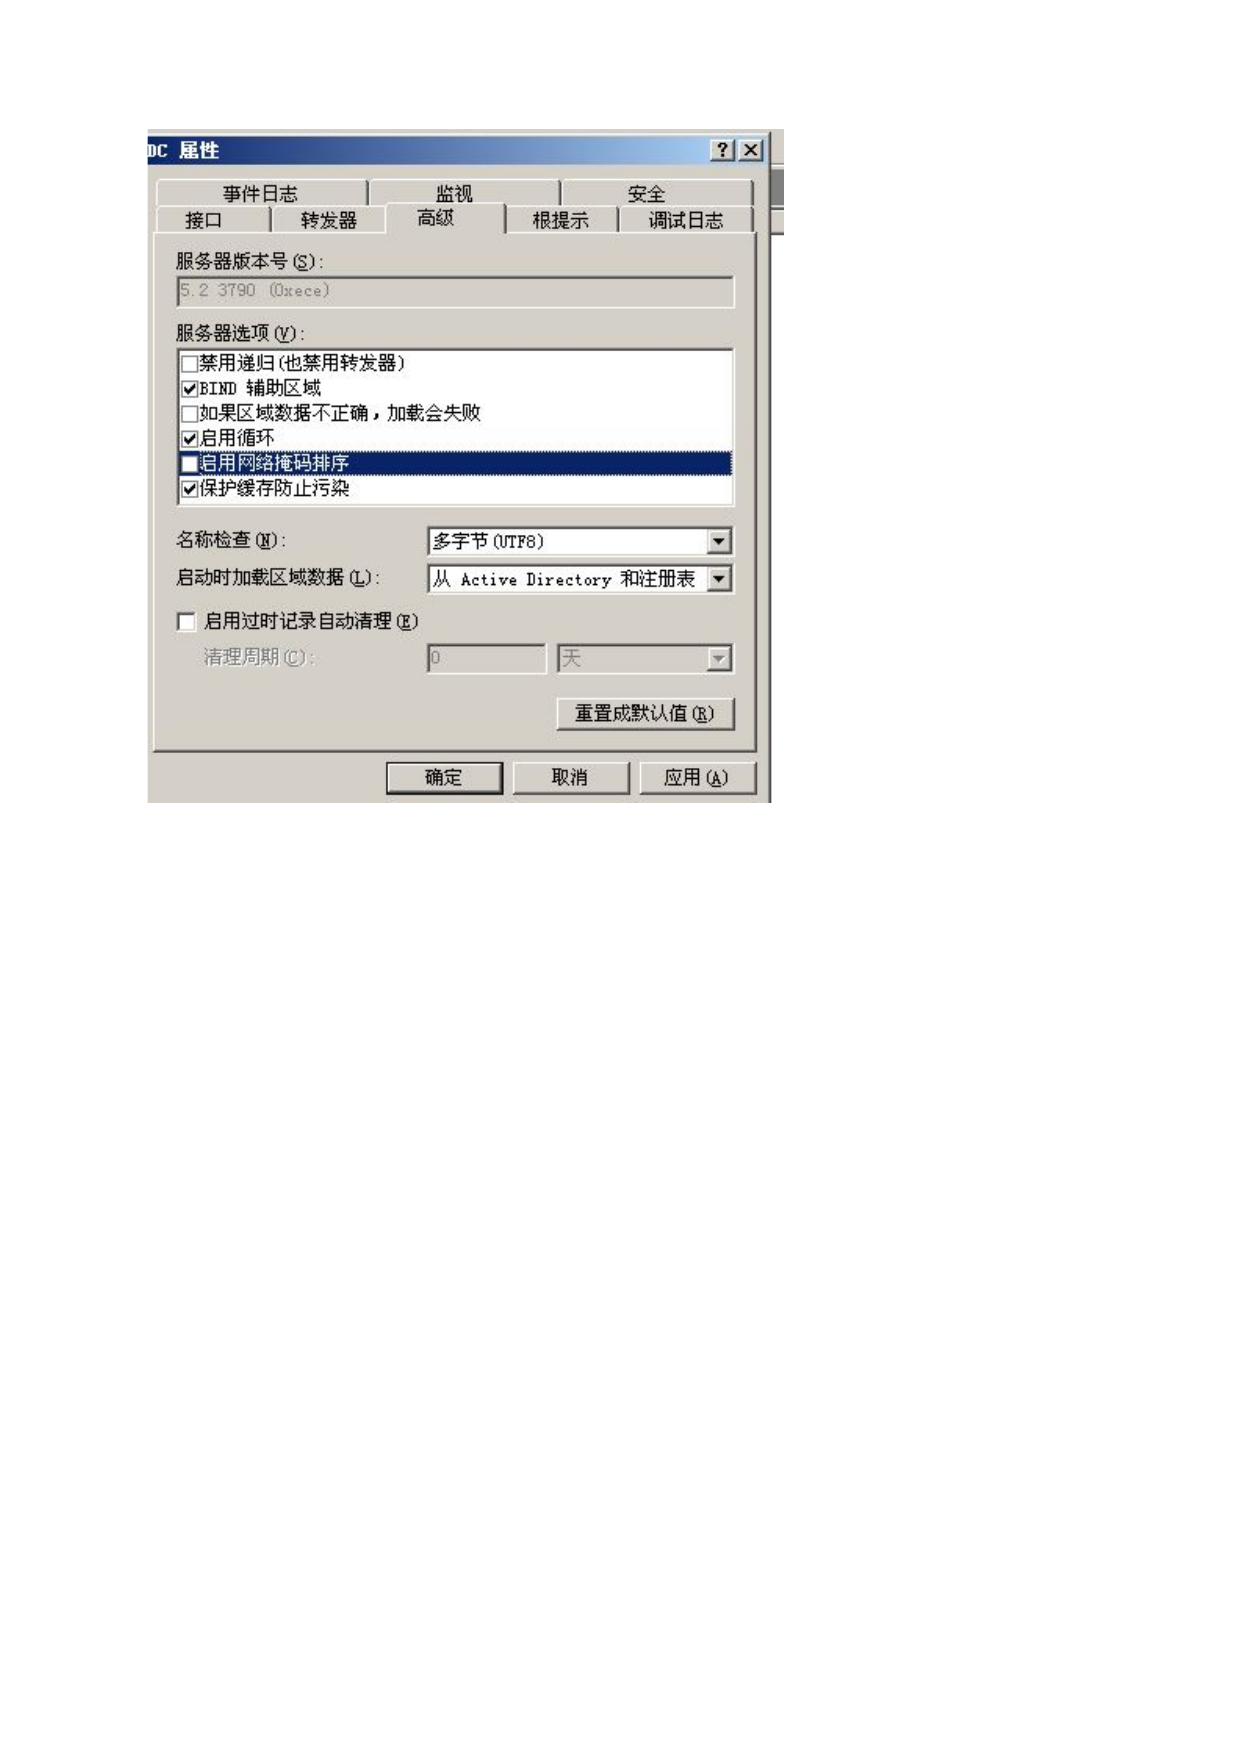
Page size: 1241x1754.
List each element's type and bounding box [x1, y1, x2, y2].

picture [147, 129, 784, 803]
